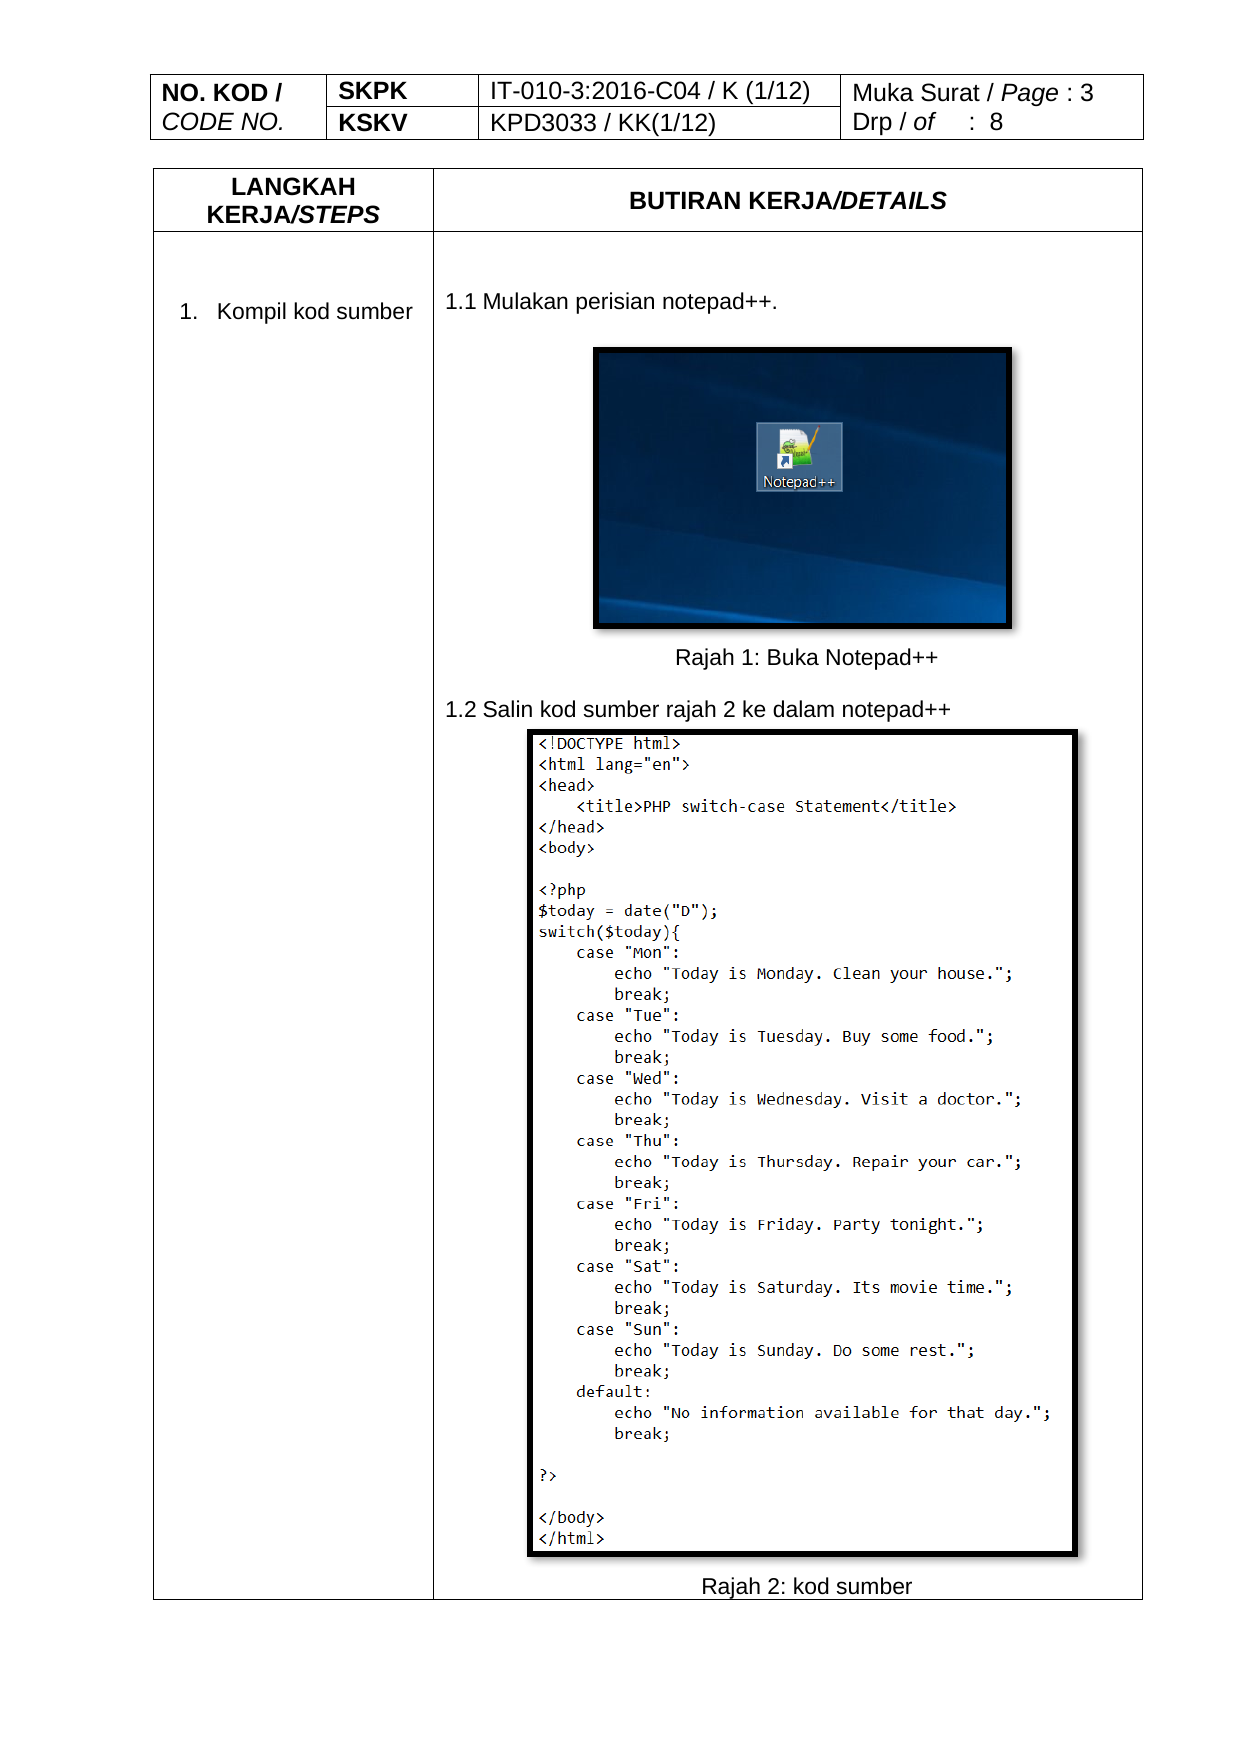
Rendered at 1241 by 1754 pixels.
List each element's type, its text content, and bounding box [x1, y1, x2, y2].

picture [533, 735, 1072, 1551]
table_header BUTIRAN KERJA/DETAILS [434, 169, 1142, 231]
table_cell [154, 232, 433, 1599]
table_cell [434, 232, 1142, 1599]
picture [599, 353, 1006, 623]
table_header LANGKAH KERJA/STEPS [154, 169, 433, 231]
